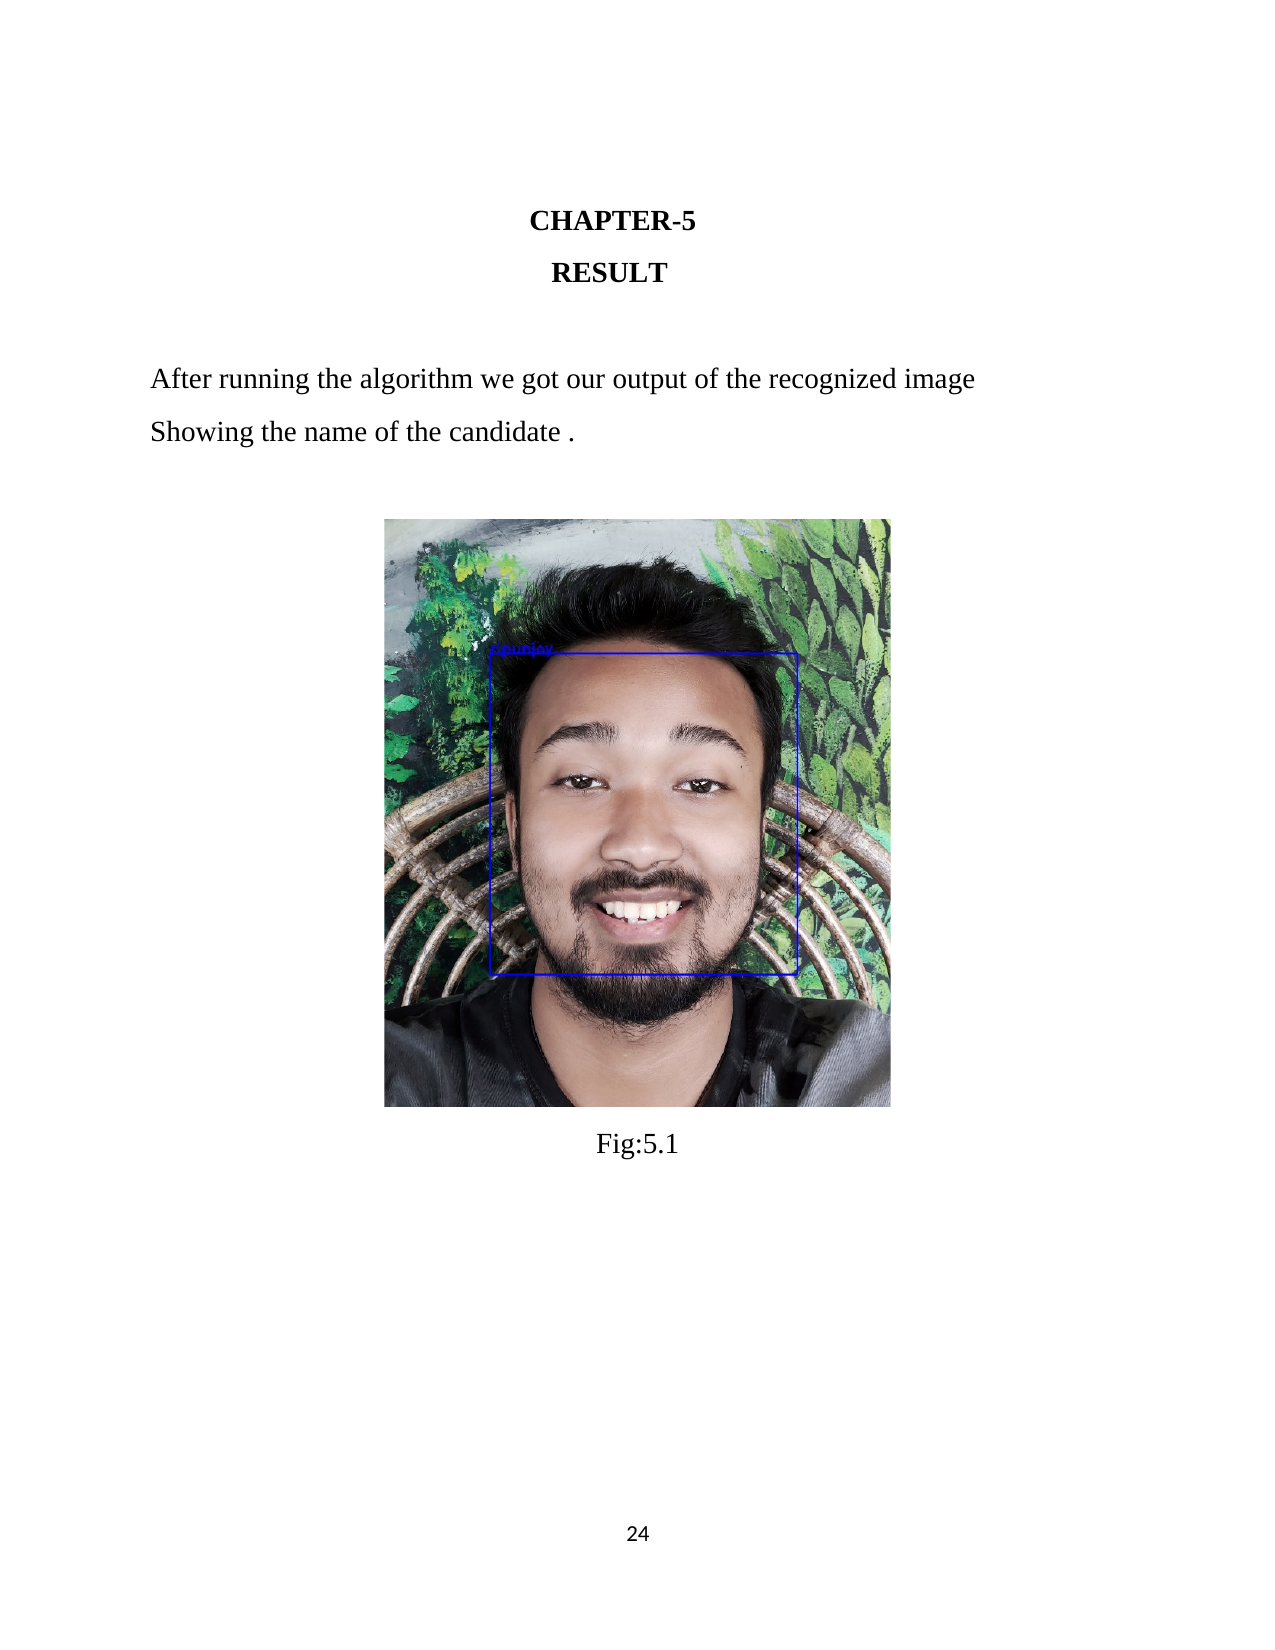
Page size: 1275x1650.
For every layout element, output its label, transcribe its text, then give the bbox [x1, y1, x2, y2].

text RESULT [150, 256, 1125, 289]
text CHAPTER-5 [150, 203, 1125, 236]
picture [384, 519, 891, 1107]
text Fig:5.1 [150, 1126, 1125, 1159]
text After running the algorithm we got our output of the recognized image [150, 361, 1125, 395]
text Showing the name of the candidate . [150, 414, 1125, 448]
